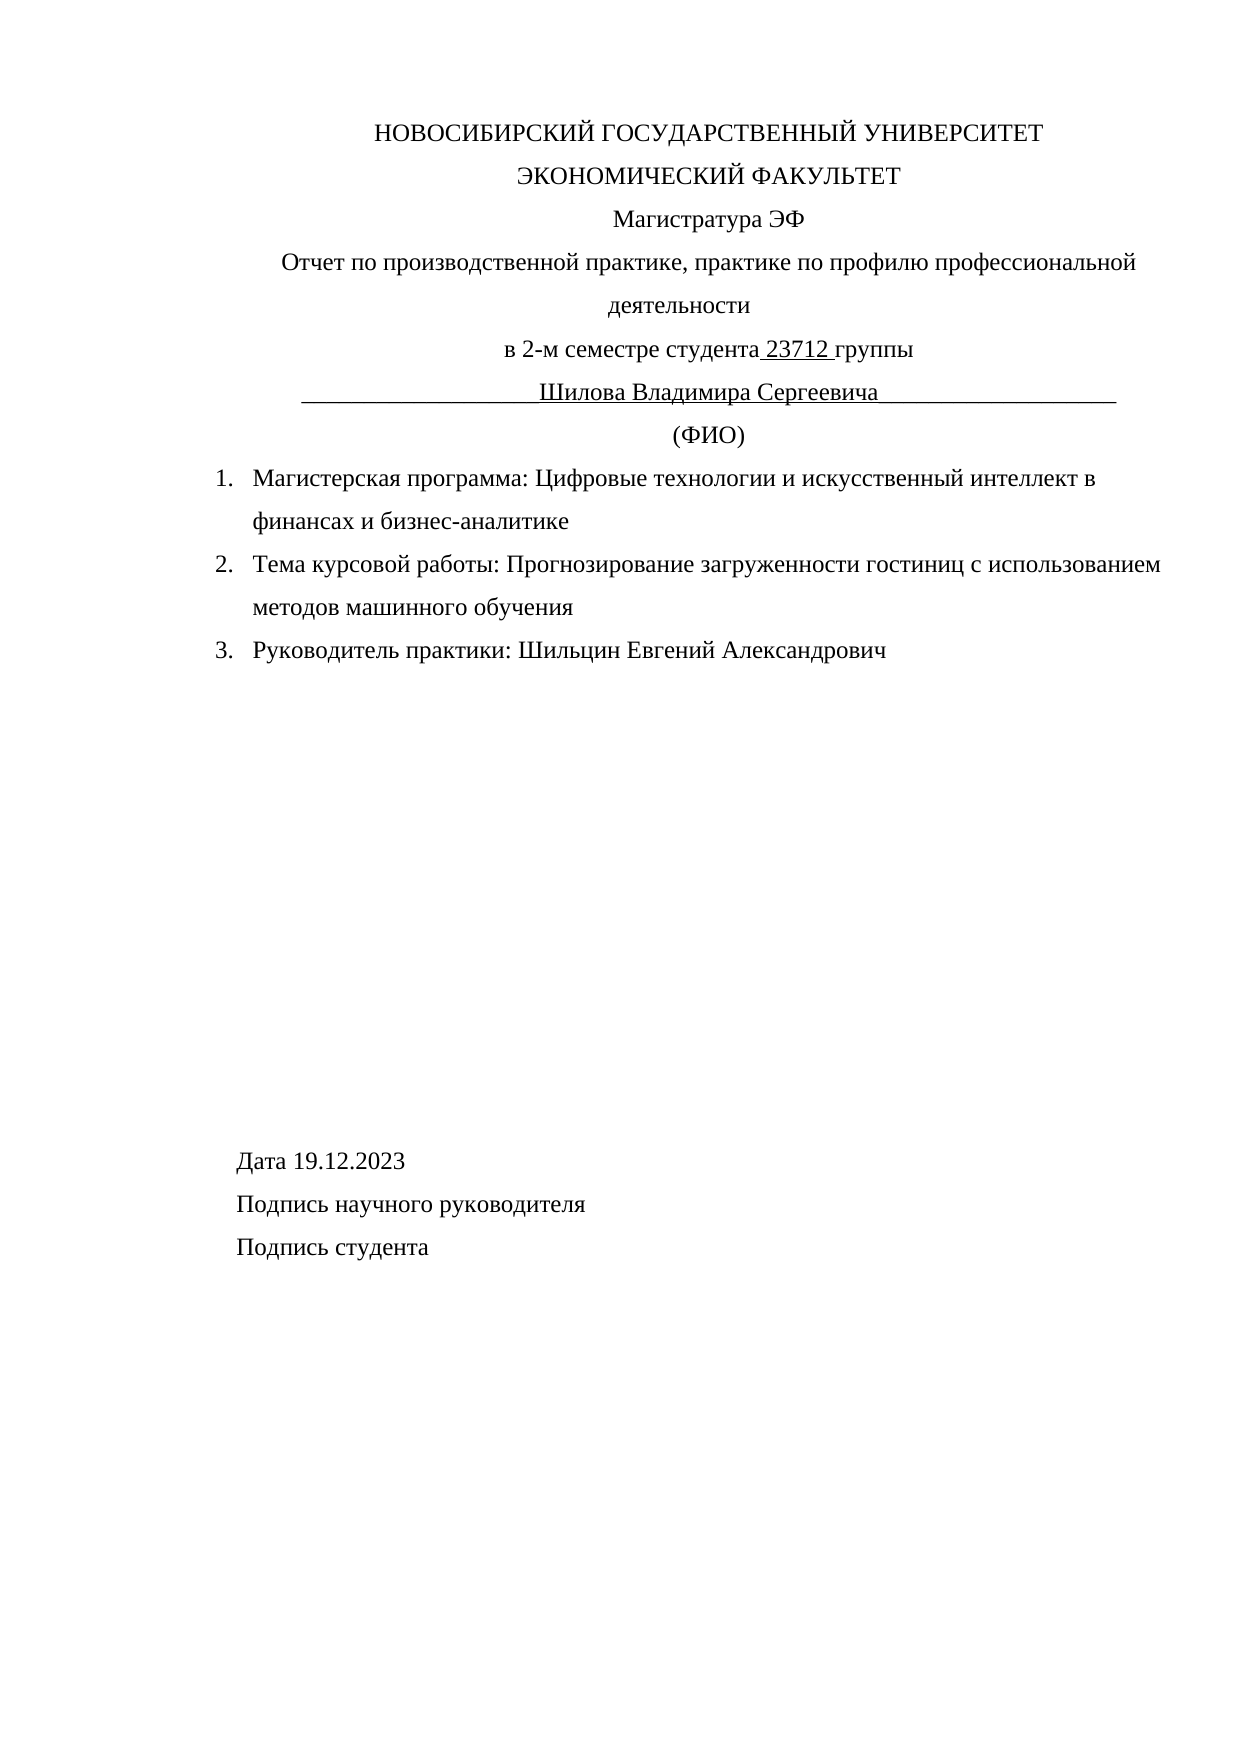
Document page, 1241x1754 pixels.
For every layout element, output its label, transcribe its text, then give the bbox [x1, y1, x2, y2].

list Тема курсовой работы: Прогнозирование загруженности гостиниц с использованием методов машинного обучения [215, 549, 1181, 621]
text (ФИО) [177, 420, 1181, 449]
list Руководитель практики: Шильцин Евгений Александрович [215, 636, 1181, 664]
text ЭКОНОМИЧЕСКИЙ ФАКУЛЬТЕТ [177, 161, 1181, 190]
text Подпись научного руководителя [177, 1189, 1181, 1218]
text в 2-м семестре студента 23712 группы [177, 334, 1181, 362]
text НОВОСИБИРСКИЙ ГОСУДАРСТВЕННЫЙ УНИВЕРСИТЕТ [177, 118, 1181, 147]
text Отчет по производственной практике, практике по профилю профессиональной деятельности [177, 247, 1181, 319]
text Дата 19.12.2023 [177, 1146, 1181, 1175]
list Магистерская программа: Цифровые технологии и искусственный интеллект в финансах и бизнес-аналитике [215, 463, 1181, 535]
text ___________________Шилова Владимира Сергеевича___________________ [177, 377, 1181, 406]
text Подпись студента [177, 1232, 1181, 1261]
text Магистратура ЭФ [177, 204, 1181, 233]
